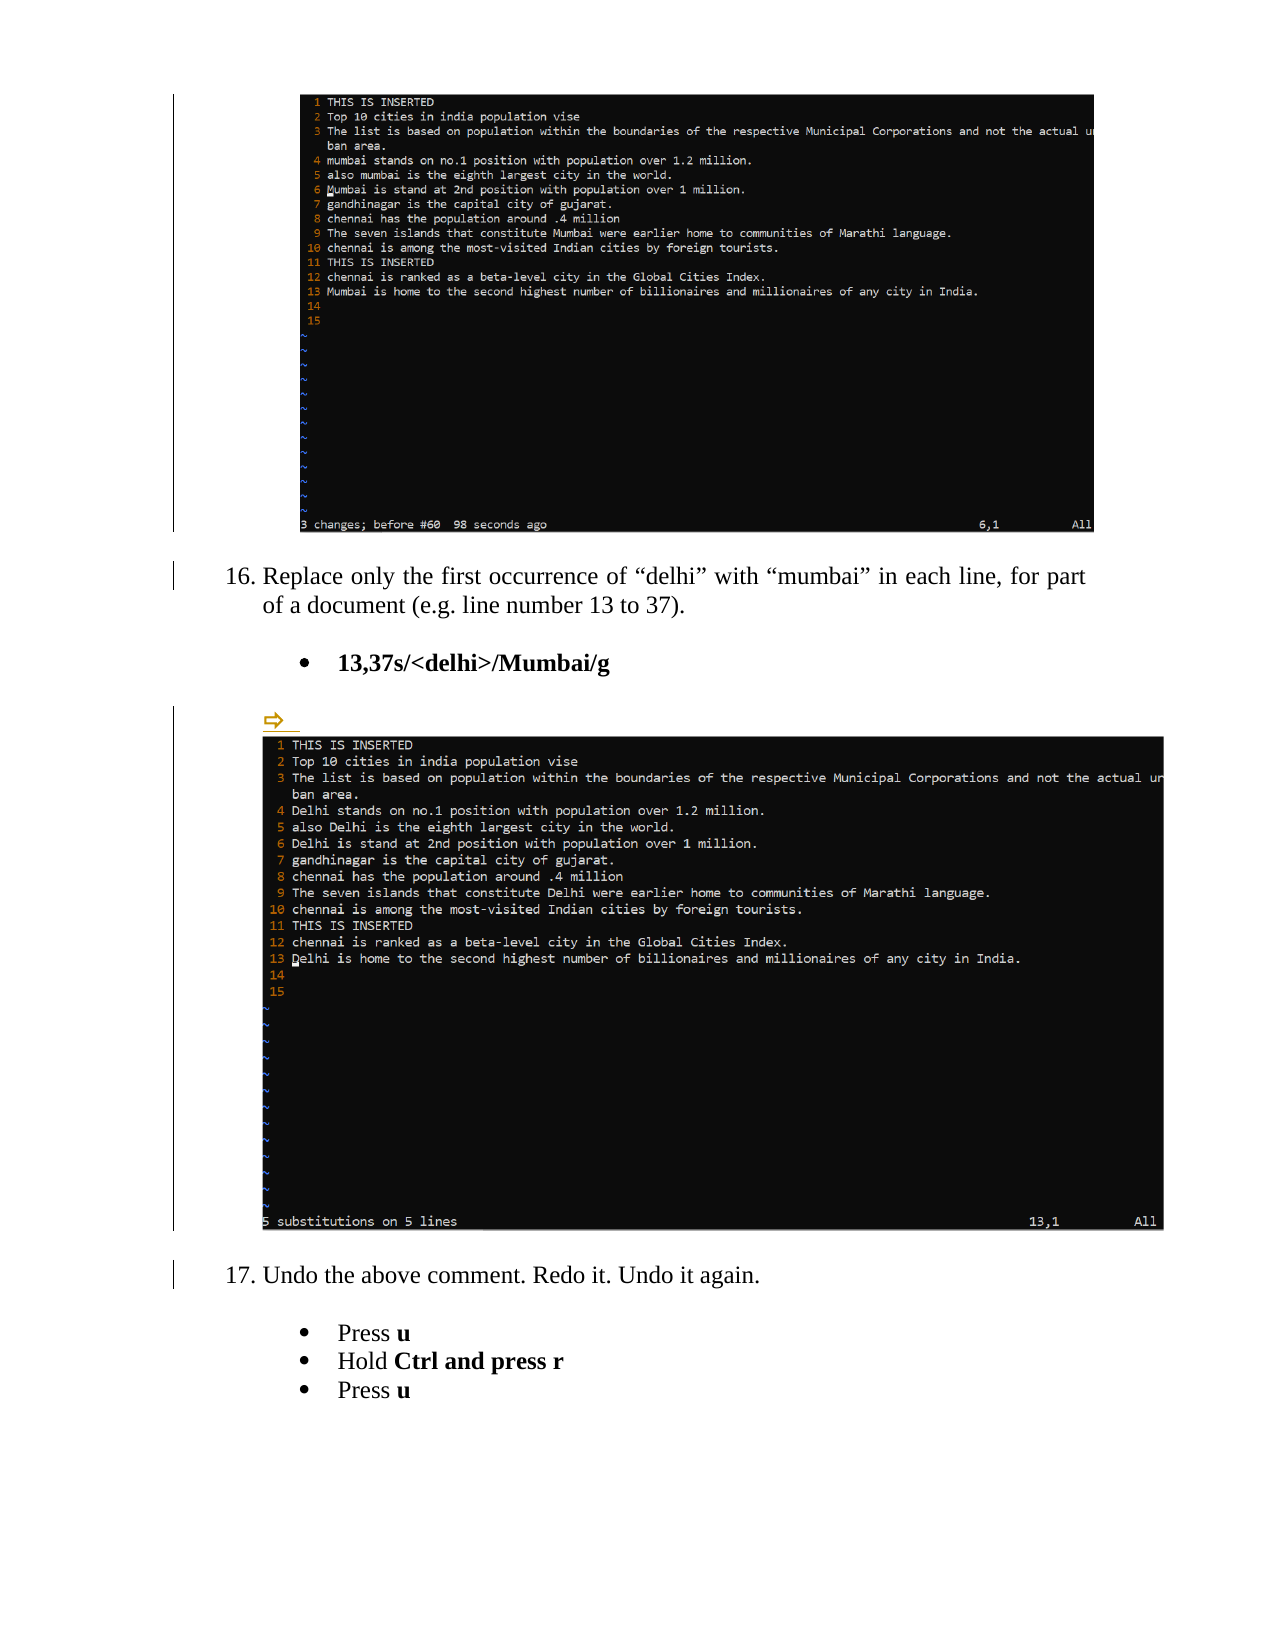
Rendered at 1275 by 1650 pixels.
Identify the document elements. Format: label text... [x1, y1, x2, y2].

list Press u [300, 1318, 1087, 1346]
list Press u [300, 1375, 1087, 1404]
picture [300, 93, 1094, 533]
list Hold Ctrl and press r [300, 1346, 1087, 1375]
picture [262, 734, 1164, 1231]
list Replace only the first occurrence of “” with “mumbai” in each line, for part of a document (e.g. line number 13 to 37). [225, 561, 1087, 619]
list 13,37s/<delhi>/Mumbai/g [300, 648, 1087, 677]
list Undo the above comment. Redo it. Undo it again. [225, 1260, 1087, 1288]
